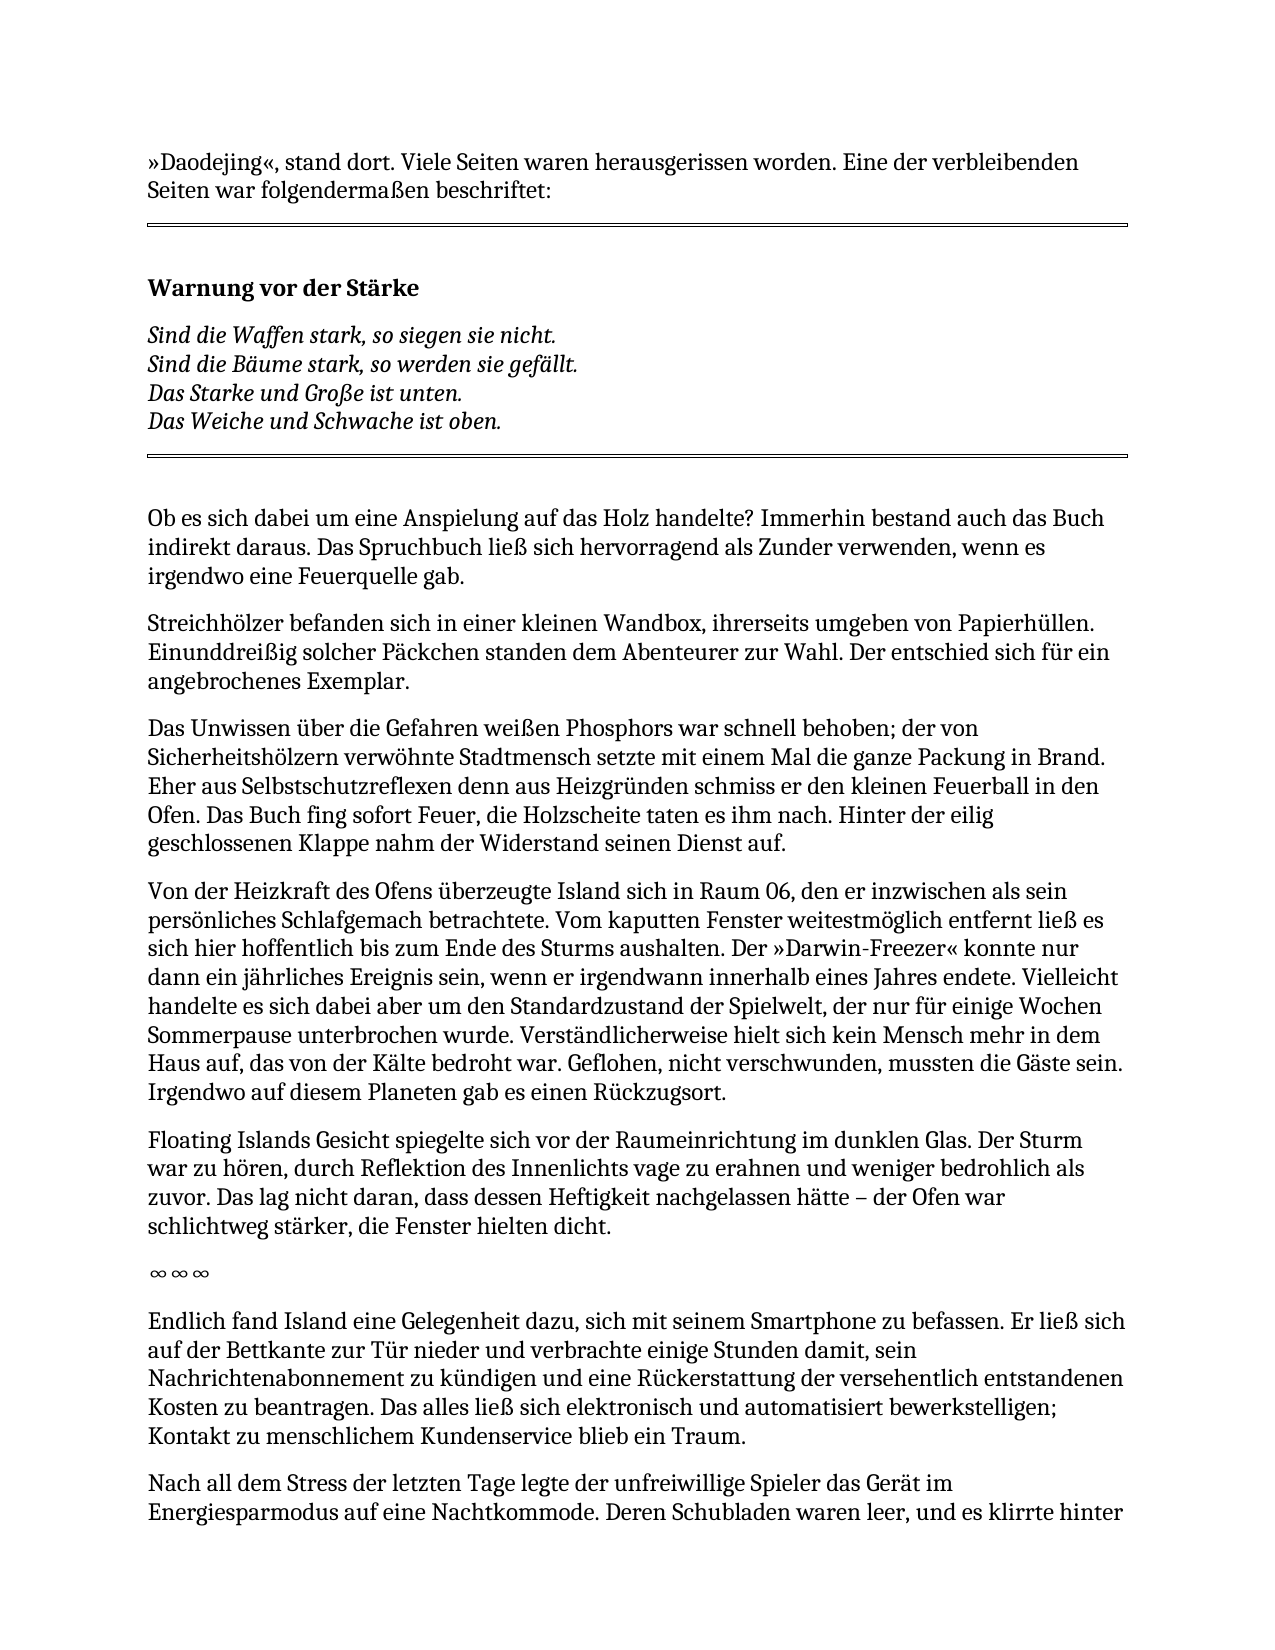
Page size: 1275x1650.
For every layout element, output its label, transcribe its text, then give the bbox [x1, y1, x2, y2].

text Floating Islands Gesicht spiegelte sich vor der Raumeinrichtung im dunklen Glas. Der Sturm war zu hören, durch Reflektion des Innenlichts vage zu erahnen und weniger bedrohlich als zuvor. Das lag nicht daran, dass dessen Heftigkeit nachgelassen hätte – der Ofen war schlichtweg stärker, die Fenster hielten dicht. [148, 1126, 1127, 1241]
text Das Unwissen über die Gefahren weißen Phosphors war schnell behoben; der von Sicherheitshölzern verwöhnte Stadtmensch setzte mit einem Mal die ganze Packung in Brand. Eher aus Selbstschutzreflexen denn aus Heizgründen schmiss er den kleinen Feuerball in den Ofen. Das Buch fing sofort Feuer, die Holzscheite taten es ihm nach. Hinter der eilig geschlossenen Klappe nahm der Widerstand seinen Dienst auf. [148, 714, 1127, 858]
text Streichhölzer befanden sich in einer kleinen Wandbox, ihrerseits umgeben von Papierhüllen. Einunddreißig solcher Päckchen standen dem Abenteurer zur Wahl. Der entschied sich für ein angebrochenes Exemplar. [148, 609, 1127, 696]
text ∞∞∞ [148, 1259, 1127, 1288]
text Ob es sich dabei um eine Anspielung auf das Holz handelte? Immerhin bestand auch das Buch indirekt daraus. Das Spruchbuch ließ sich hervorragend als Zunder verwenden, wenn es irgendwo eine Feuerquelle gab. [148, 504, 1127, 591]
text Von der Heizkraft des Ofens überzeugte Island sich in Raum 06, den er inzwischen als sein persönliches Schlafgemach betrachtete. Vom kaputten Fenster weitestmöglich entfernt ließ es sich hier hoffentlich bis zum Ende des Sturms aushalten. Der »Darwin-Freezer« konnte nur dann ein jährliches Ereignis sein, wenn er irgendwann innerhalb eines Jahres endete. Vielleicht handelte es sich dabei aber um den Standardzustand der Spielwelt, der nur für einige Wochen Sommerpause unterbrochen wurde. Verständlicherweise hielt sich kein Mensch mehr in dem Haus auf, das von der Kälte bedroht war. Geflohen, nicht verschwunden, mussten die Gäste sein. Irgendwo auf diesem Planeten gab es einen Rückzugsort. [148, 877, 1127, 1107]
text Endlich fand Island eine Gelegenheit dazu, sich mit seinem Smartphone zu befassen. Er ließ sich auf der Bettkante zur Tür nieder und verbrachte einige Stunden damit, sein Nachrichtenabonnement zu kündigen und eine Rückerstattung der versehentlich entstandenen Kosten zu beantragen. Das alles ließ sich elektronisch und automatisiert bewerkstelligen; Kontakt zu menschlichem Kundenservice blieb ein Traum. [148, 1307, 1127, 1451]
text Warnung vor der Stärke [148, 273, 1127, 302]
text Sind die Waffen stark, so siegen sie nicht. Sind die Bäume stark, so werden sie gefällt. Das Starke und Große ist unten. Das Weiche und Schwache ist oben. [148, 321, 1127, 436]
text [148, 148, 1127, 205]
